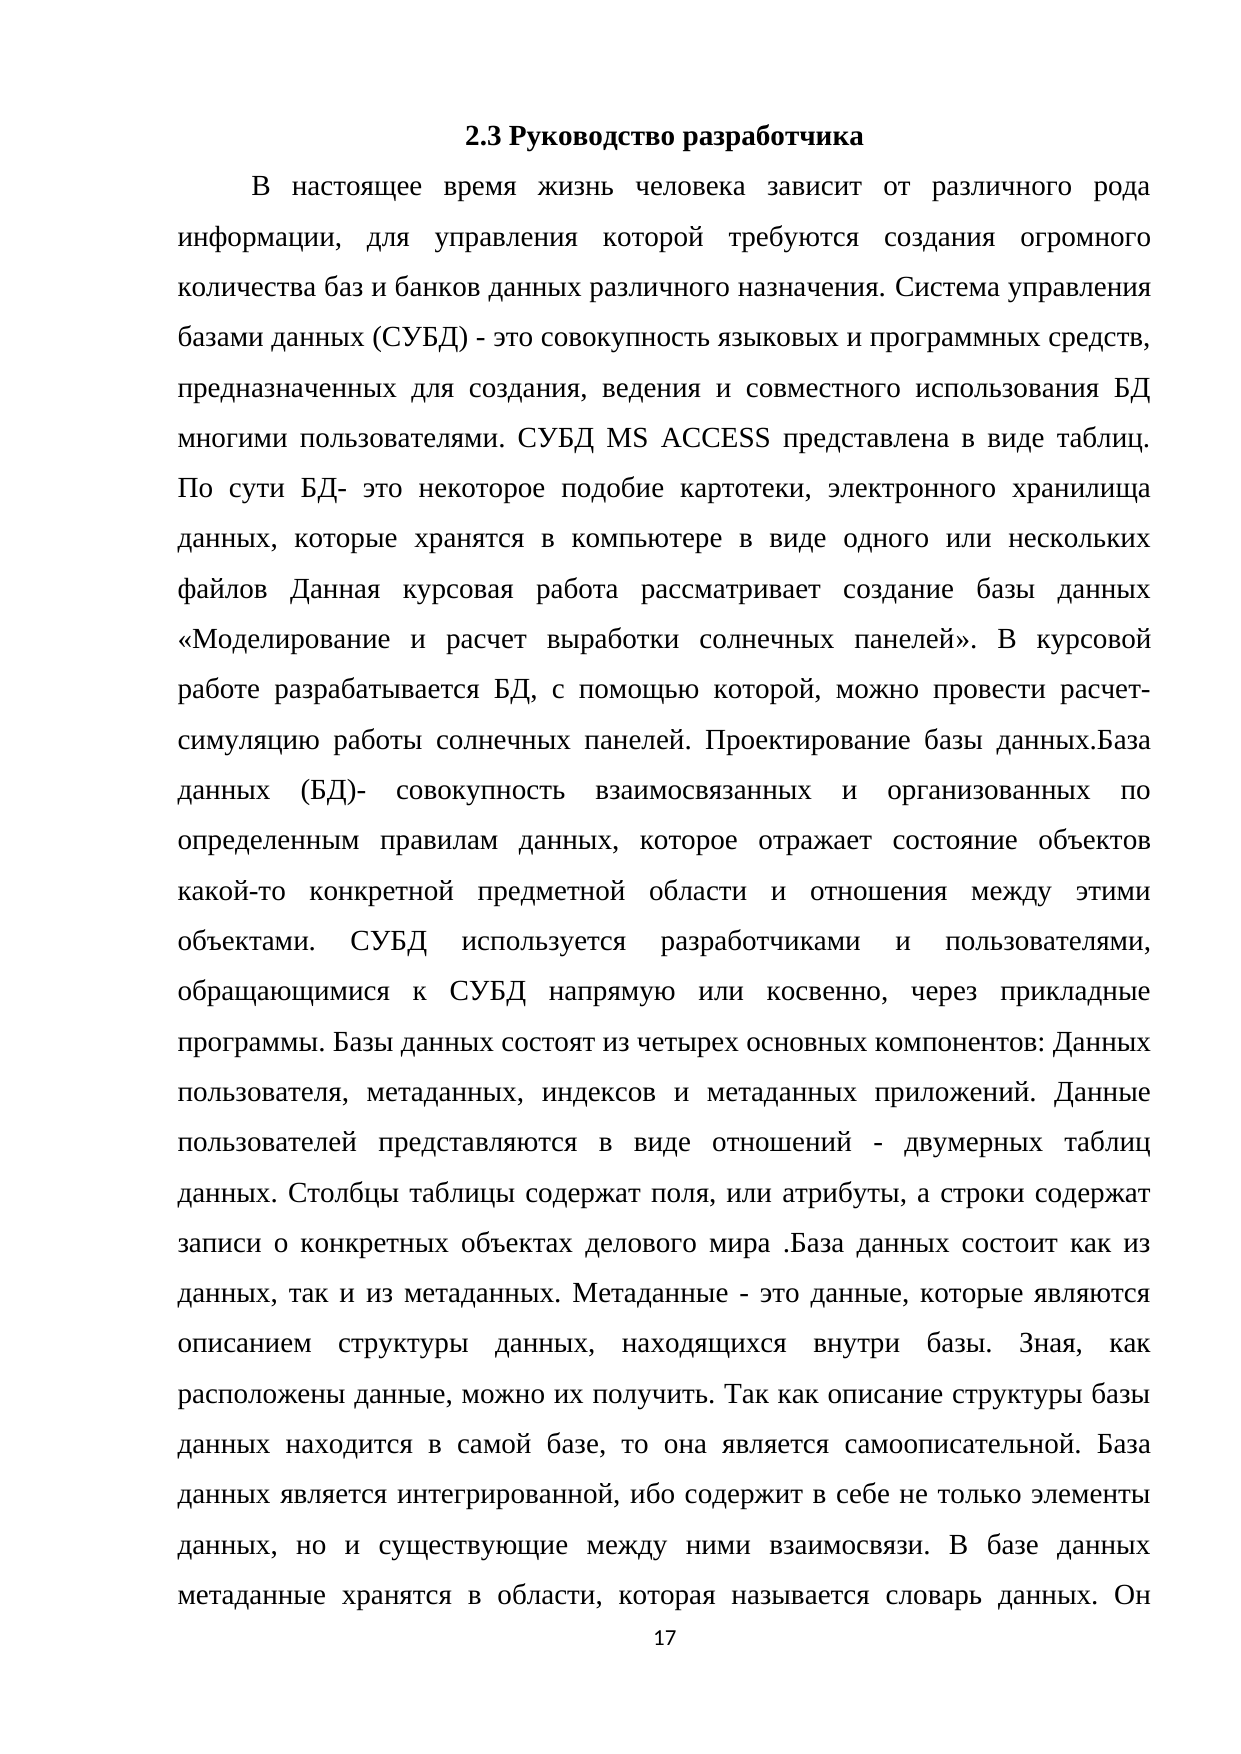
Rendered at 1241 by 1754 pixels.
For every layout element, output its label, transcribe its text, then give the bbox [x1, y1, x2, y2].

subtitle 2.3 Руководство разработчика [177, 118, 1152, 152]
